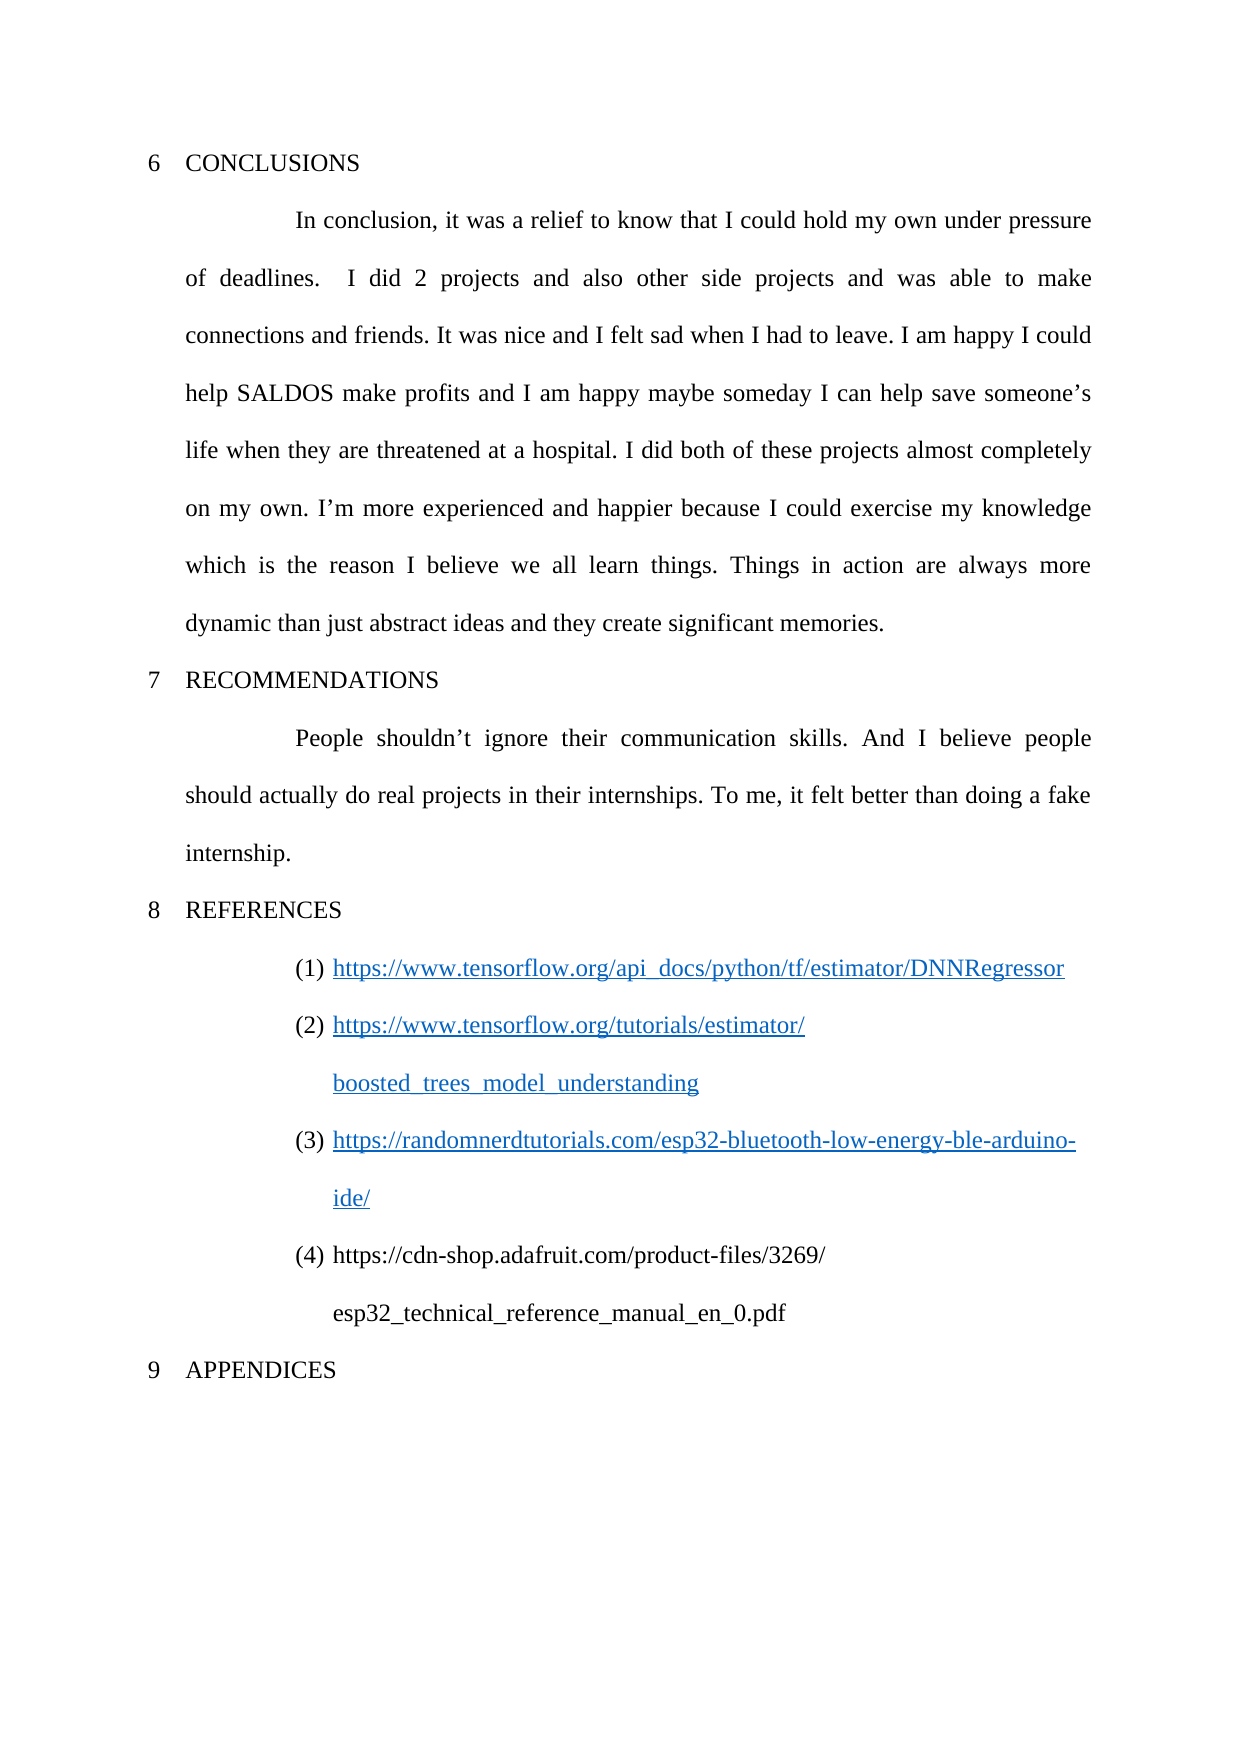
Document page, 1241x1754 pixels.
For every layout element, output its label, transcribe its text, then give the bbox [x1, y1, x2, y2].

list CONCLUSIONS [148, 148, 1093, 176]
list https://cdn-shop.adafruit.com/product-files/3269/esp32_technical_reference_manual_en_0.pdf [295, 1240, 1093, 1326]
list People shouldn’t ignore their communication skills. And I believe people should actually do real projects in their internships. To me, it felt better than doing a fake internship. [185, 723, 1093, 866]
list In conclusion, it was a relief to know that I could hold my own under pressure of deadlines. I did 2 projects and also other side projects and was able to make connections and friends. It was nice and I felt sad when I had to leave. I am happy I could help SALDOS make profits and I am happy maybe someday I can help save someone’s life when they are threatened at a hospital. I did both of these projects almost completely on my own. I’m more experienced and happier because I could exercise my knowledge which is the reason I believe we all learn things. Things in action are always more dynamic than just abstract ideas and they create significant memories. [185, 205, 1093, 636]
list https://www.tensorflow.org/tutorials/estimator/boosted_trees_model_understanding [295, 1010, 1093, 1096]
list https://www.tensorflow.org/api_docs/python/tf/estimator/DNNRegressor [295, 953, 1093, 981]
list APPENDICES [148, 1355, 1093, 1384]
list REFERENCES [148, 895, 1093, 924]
list RECOMMENDATIONS [148, 665, 1093, 694]
list https://randomnerdtutorials.com/esp32-bluetooth-low-energy-ble-arduino-ide/ [295, 1125, 1093, 1211]
